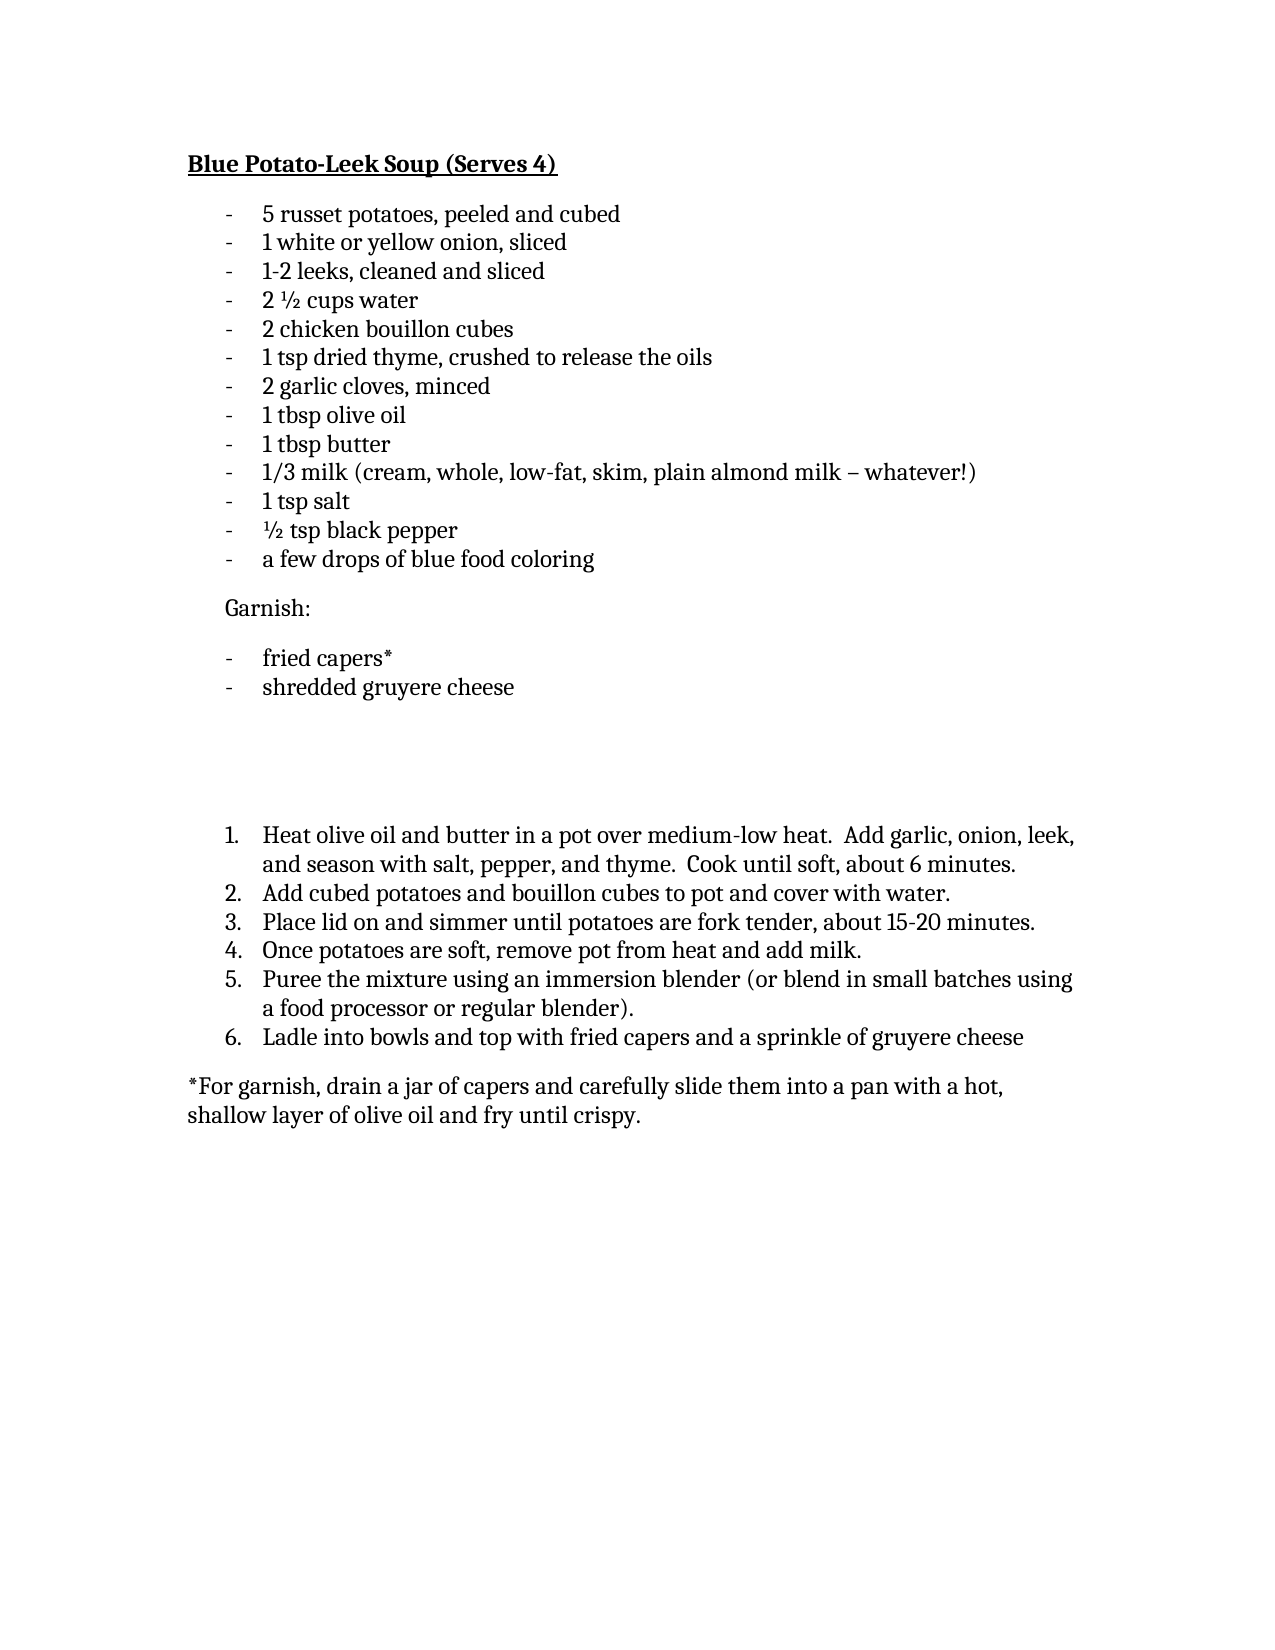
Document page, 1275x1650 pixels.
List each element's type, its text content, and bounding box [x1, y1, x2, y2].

list fried capers* [225, 644, 1087, 672]
list Add cubed potatoes and bouillon cubes to pot and cover with water. [225, 879, 1087, 907]
list 1 tsp salt [225, 487, 1087, 516]
text Garnish: [225, 594, 1087, 623]
list 5 russet potatoes, peeled and cubed [225, 199, 1087, 228]
list a few drops of blue food coloring [225, 544, 1087, 573]
list 1 tbsp butter [225, 429, 1087, 458]
list Ladle into bowls and top with fried capers and a sprinkle of gruyere cheese [225, 1022, 1087, 1051]
list Place lid on and simmer until potatoes are fork tender, about 15-20 minutes. [225, 907, 1087, 936]
list ½ tsp black pepper [225, 516, 1087, 544]
list 1 white or yellow onion, sliced [225, 228, 1087, 257]
list 1/3 milk (cream, whole, low-fat, skim, plain almond milk – whatever!) [225, 458, 1087, 487]
list 1 tsp dried thyme, crushed to release the oils [225, 343, 1087, 372]
list Heat olive oil and butter in a pot over medium-low heat. Add garlic, onion, leek, and season with salt, pepper, and thyme. Cook until soft, about 6 minutes. [225, 821, 1087, 879]
list 2 ½ cups water [225, 286, 1087, 314]
list Once potatoes are soft, remove pot from heat and add milk. [225, 936, 1087, 965]
list 2 garlic cloves, minced [225, 372, 1087, 401]
text *For garnish, drain a jar of capers and carefully slide them into a pan with a hot, shallow layer of olive oil and fry until crispy. [187, 1072, 1087, 1129]
list Puree the mixture using an immersion blender (or blend in small batches using a food processor or regular blender). [225, 965, 1087, 1022]
list 1-2 leeks, cleaned and sliced [225, 257, 1087, 286]
list 1 tbsp olive oil [225, 401, 1087, 429]
list 2 chicken bouillon cubes [225, 314, 1087, 343]
text Blue Potato-Leek Soup (Serves 4) [187, 150, 1087, 179]
list shredded gruyere cheese [225, 672, 1087, 701]
